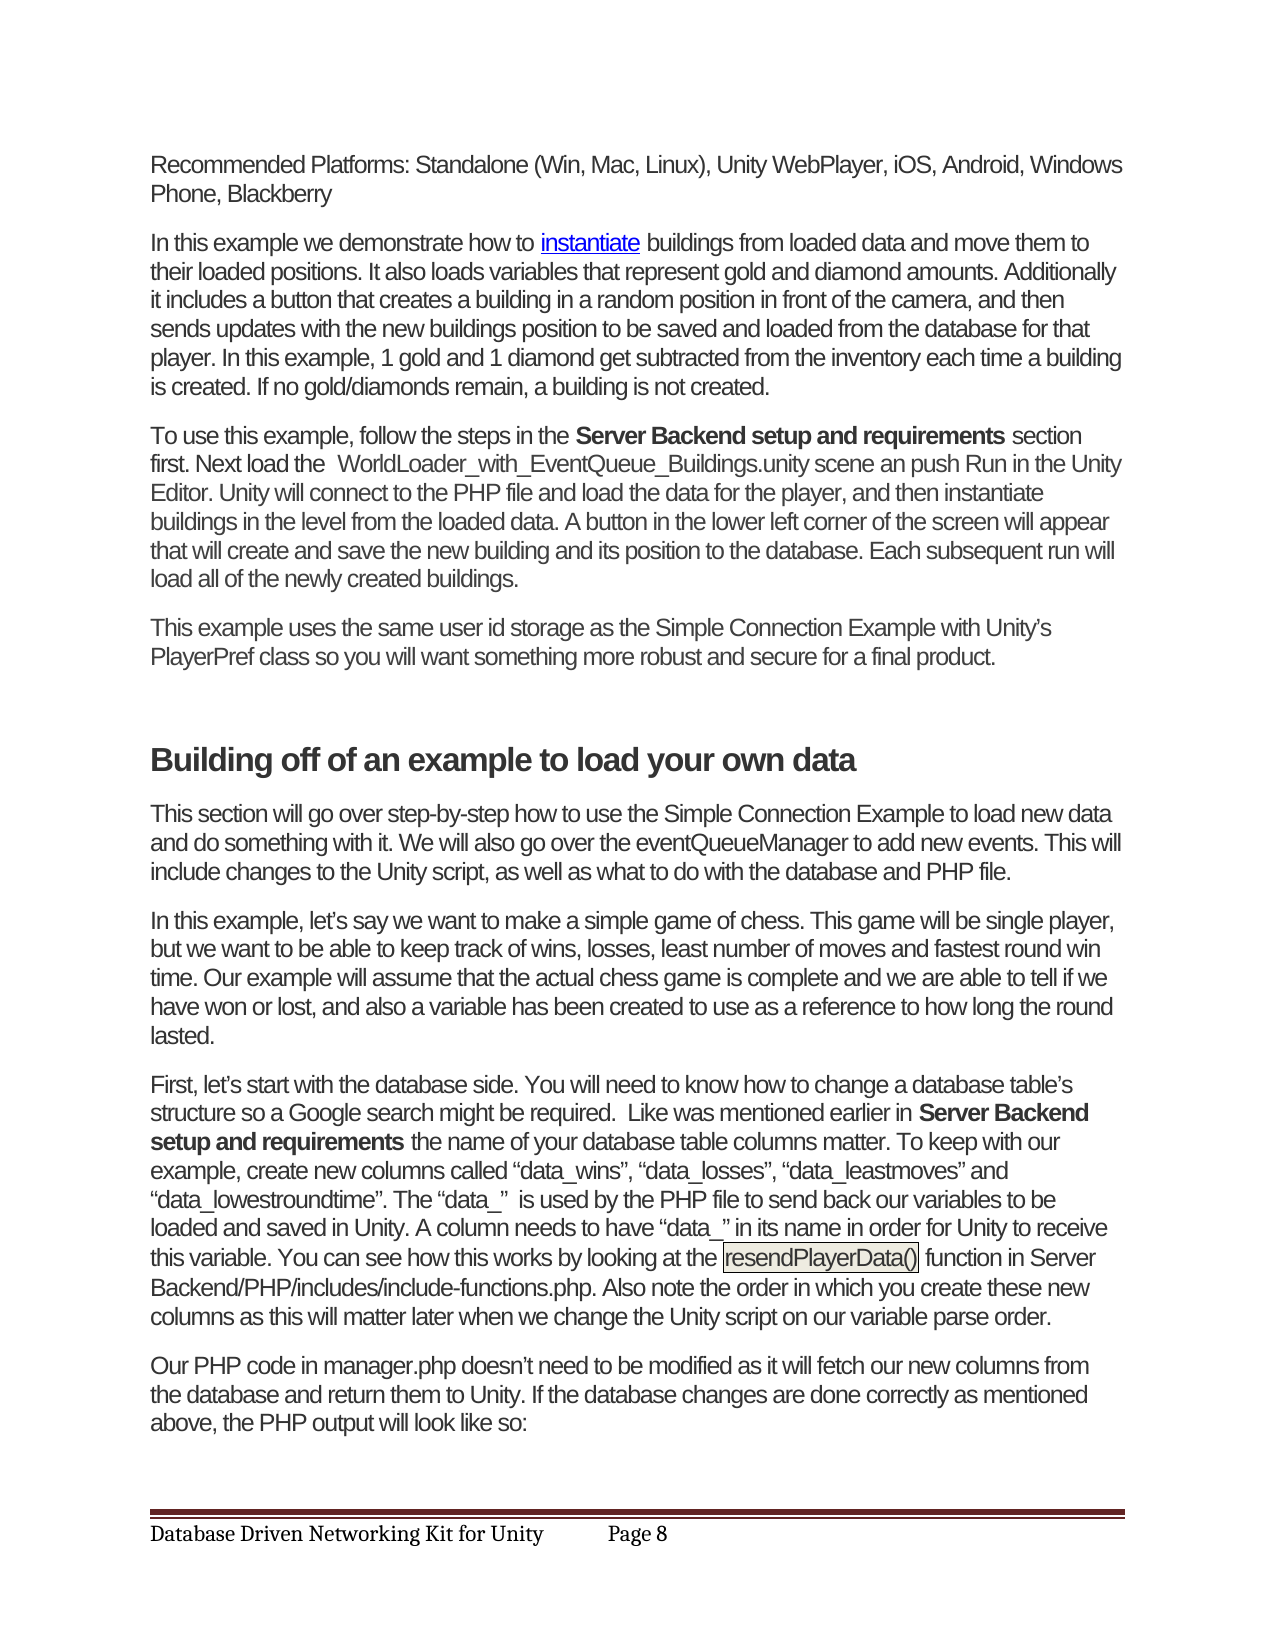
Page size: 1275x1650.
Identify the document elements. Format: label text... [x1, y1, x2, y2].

text Building off of an example to load your own data [150, 740, 1125, 779]
text First, let’s start with the database side. You will need to know how to change a database table’s structure so a Google search might be required. Like was mentioned earlier in Server Backend setup and requirements the name of your database table columns matter. To keep with our example, create new columns called “data_wins”, “data_losses”, “data_leastmoves” and “data_lowestroundtime”. The “data_” is used by the PHP file to send back our variables to be loaded and saved in Unity. A column needs to have “data_” in its name in order for Unity to receive this variable. You can see how this works by looking at the resendPlayerData() function in Server Backend/PHP/includes/include-functions.php. Also note the order in which you create these new columns as this will matter later when we change the Unity script on our variable parse order. [150, 1070, 1125, 1331]
text Our PHP code in manager.php doesn’t need to be modified as it will fetch our new columns from the database and return them to Unity. If the database changes are done correctly as mentioned above, the PHP output will look like so: [150, 1351, 1125, 1437]
text In this example we demonstrate how to instantiate buildings from loaded data and move them to their loaded positions. It also loads variables that represent gold and diamond amounts. Additionally it includes a button that creates a building in a random position in front of the camera, and then sends updates with the new buildings position to be saved and loaded from the database for that player. In this example, 1 gold and 1 diamond get subtracted from the inventory each time a building is created. If no gold/diamonds remain, a building is not created. [150, 228, 1125, 400]
text This example uses the same user id storage as the Simple Connection Example with Unity’s PlayerPref class so you will want something more robust and secure for a final product. [150, 613, 1125, 671]
text In this example, let’s say we want to make a simple game of chess. This game will be single player, but we want to be able to keep track of wins, losses, least number of moves and fastest round win time. Our example will assume that the actual chess game is complete and we are able to tell if we have won or lost, and also a variable has been created to use as a reference to how long the round lasted. [150, 906, 1125, 1049]
text To use this example, follow the steps in the Server Backend setup and requirements section first. Next load the WorldLoader_with_EventQueue_Buildings.unity scene an push Run in the Unity Editor. Unity will connect to the PHP file and load the data for the player, and then instantiate buildings in the level from the loaded data. A button in the lower left corner of the screen will appear that will create and save the new building and its position to the database. Each subsequent run will load all of the newly created buildings. [150, 421, 1125, 593]
text Recommended Platforms: Standalone (Win, Mac, Linux), Unity WebPlayer, iOS, Android, Windows Phone, Blackberry [150, 150, 1125, 207]
text This section will go over step-by-step how to use the Simple Connection Example to load new data and do something with it. We will also go over the eventQueueManager to add new events. This will include changes to the Unity script, as well as what to do with the database and PHP file. [150, 799, 1125, 885]
